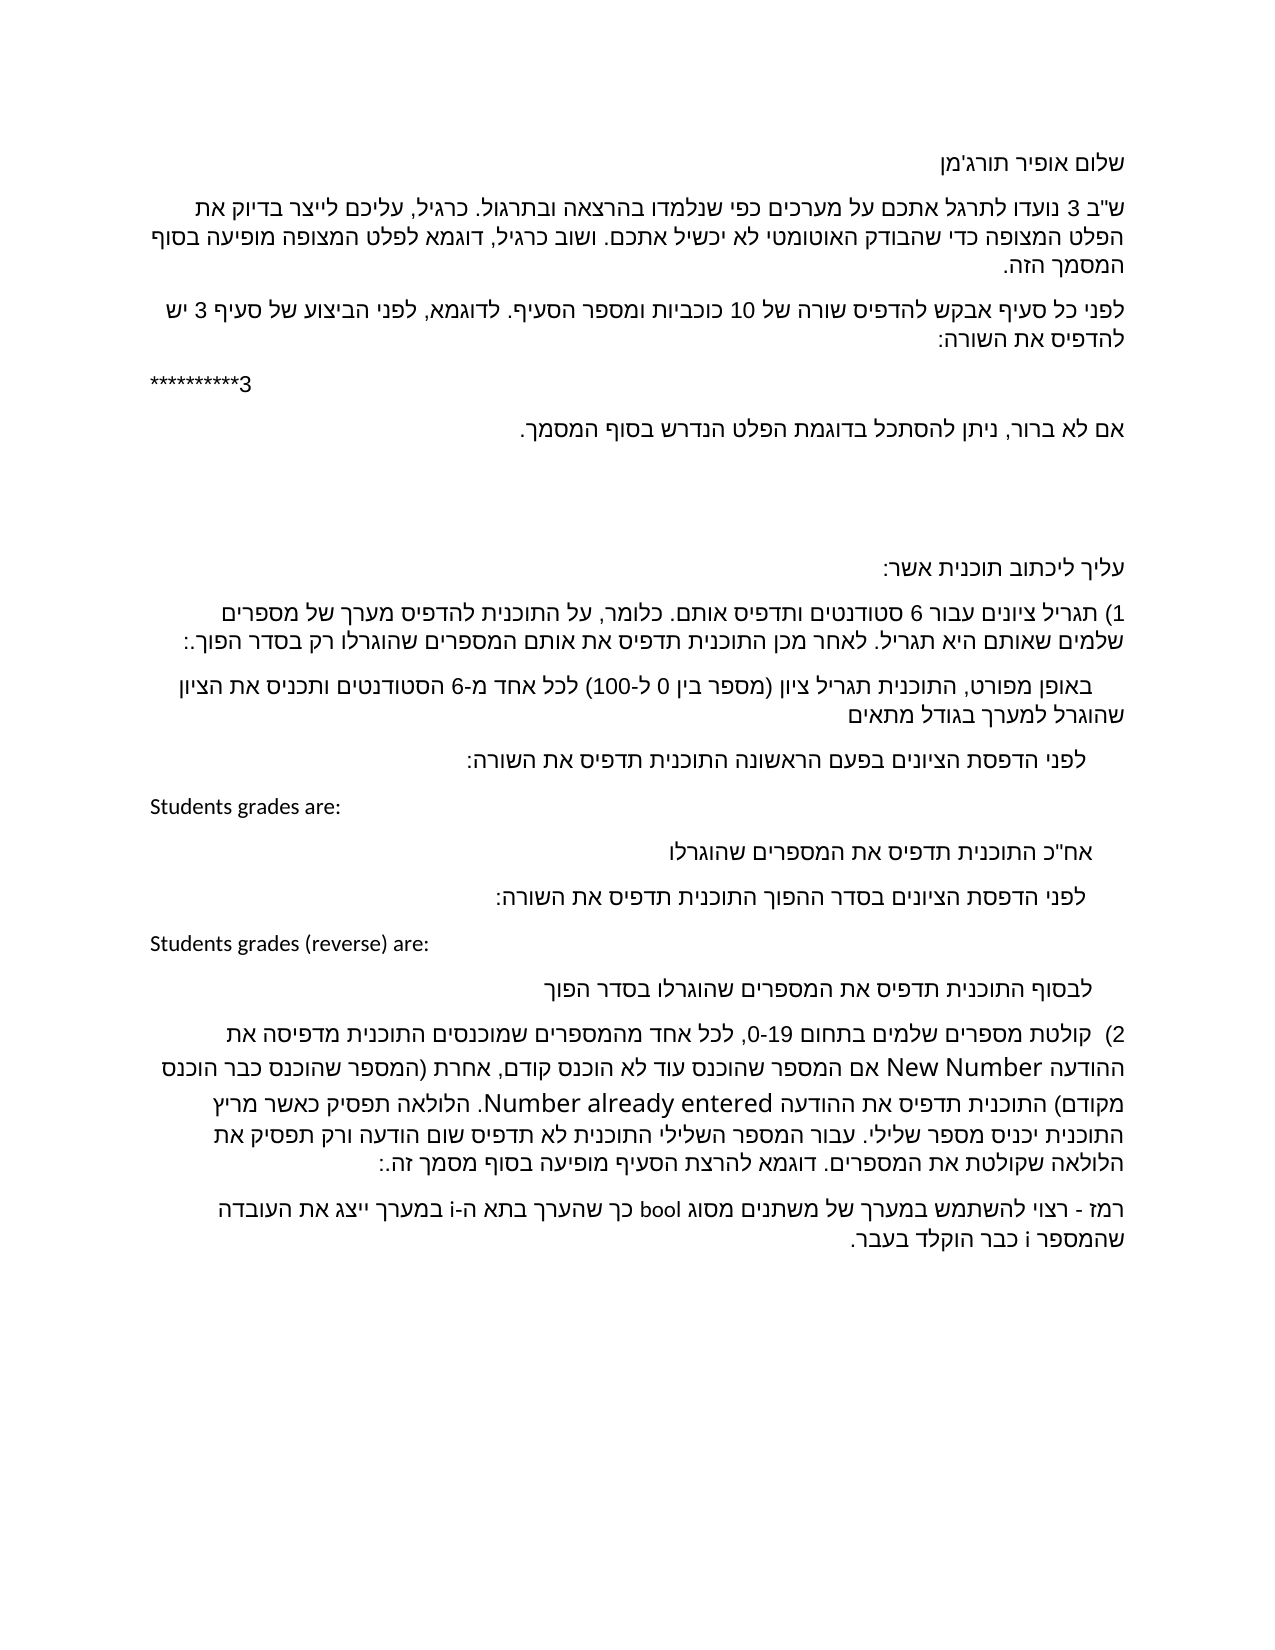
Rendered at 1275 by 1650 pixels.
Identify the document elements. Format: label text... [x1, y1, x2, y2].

text לפני כל סעיף אבקש להדפיס שורה של 10 כוכביות ומספר הסעיף. לדוגמא, לפני הביצוע של סעיף 3 יש להדפיס את השורה: [150, 297, 1125, 352]
text לפני הדפסת הציונים בפעם הראשונה התוכנית תדפיס את השורה: [150, 747, 1125, 773]
text ש"ב 3 נועדו לתרגל אתכם על מערכים כפי שנלמדו בהרצאה ובתרגול. כרגיל, עליכם לייצר בדיוק את הפלט המצופה כדי שהבודק האוטומטי לא יכשיל אתכם. ושוב כרגיל, דוגמא לפלט המצופה מופיעה בסוף המסמך הזה. [150, 195, 1125, 278]
text באופן מפורט, התוכנית תגריל ציון (מספר בין 0 ל-100) לכל אחד מ-6 הסטודנטים ותכניס את הציון שהוגרל למערך בגודל מתאים [150, 673, 1125, 728]
text רמז - רצוי להשתמש במערך של משתנים מסוג bool כך שהערך בתא ה-i במערך ייצג את העובדה שהמספר i כבר הוקלד בעבר. [150, 1195, 1125, 1253]
text 1) תגריל ציונים עבור 6 סטודנטים ותדפיס אותם. כלומר, על התוכנית להדפיס מערך של מספרים שלמים שאותם היא תגריל. לאחר מכן התוכנית תדפיס את אותם המספרים שהוגרלו רק בסדר הפוך.: [150, 600, 1125, 654]
text לפני הדפסת הציונים בסדר ההפוך התוכנית תדפיס את השורה: [150, 884, 1125, 910]
text שלום אופיר תורג'מן [150, 150, 1125, 176]
text Students grades (reverse) are: [150, 929, 1125, 957]
text אם לא ברור, ניתן להסתכל בדוגמת הפלט הנדרש בסוף המסמך. [150, 416, 1125, 442]
text לבסוף התוכנית תדפיס את המספרים שהוגרלו בסדר הפוך [150, 976, 1125, 1002]
text עליך ליכתוב תוכנית אשר: [150, 554, 1125, 581]
text 3********** [150, 371, 1125, 397]
text Students grades are: [150, 792, 1125, 820]
text אח"כ התוכנית תדפיס את המספרים שהוגרלו [150, 839, 1125, 865]
text 2) קולטת מספרים שלמים בתחום 0-19, לכל אחד מהמספרים שמוכנסים התוכנית מדפיסה את ההודעה New Number אם המספר שהוכנס עוד לא הוכנס קודם, אחרת (המספר שהוכנס כבר הוכנס מקודם) התוכנית תדפיס את ההודעה Number already entered. הלולאה תפסיק כאשר מריץ התוכנית יכניס מספר שלילי. עבור המספר השלילי התוכנית לא תדפיס שום הודעה ורק תפסיק את הלולאה שקולטת את המספרים. דוגמא להרצת הסעיף מופיעה בסוף מסמך זה.: [150, 1021, 1125, 1176]
